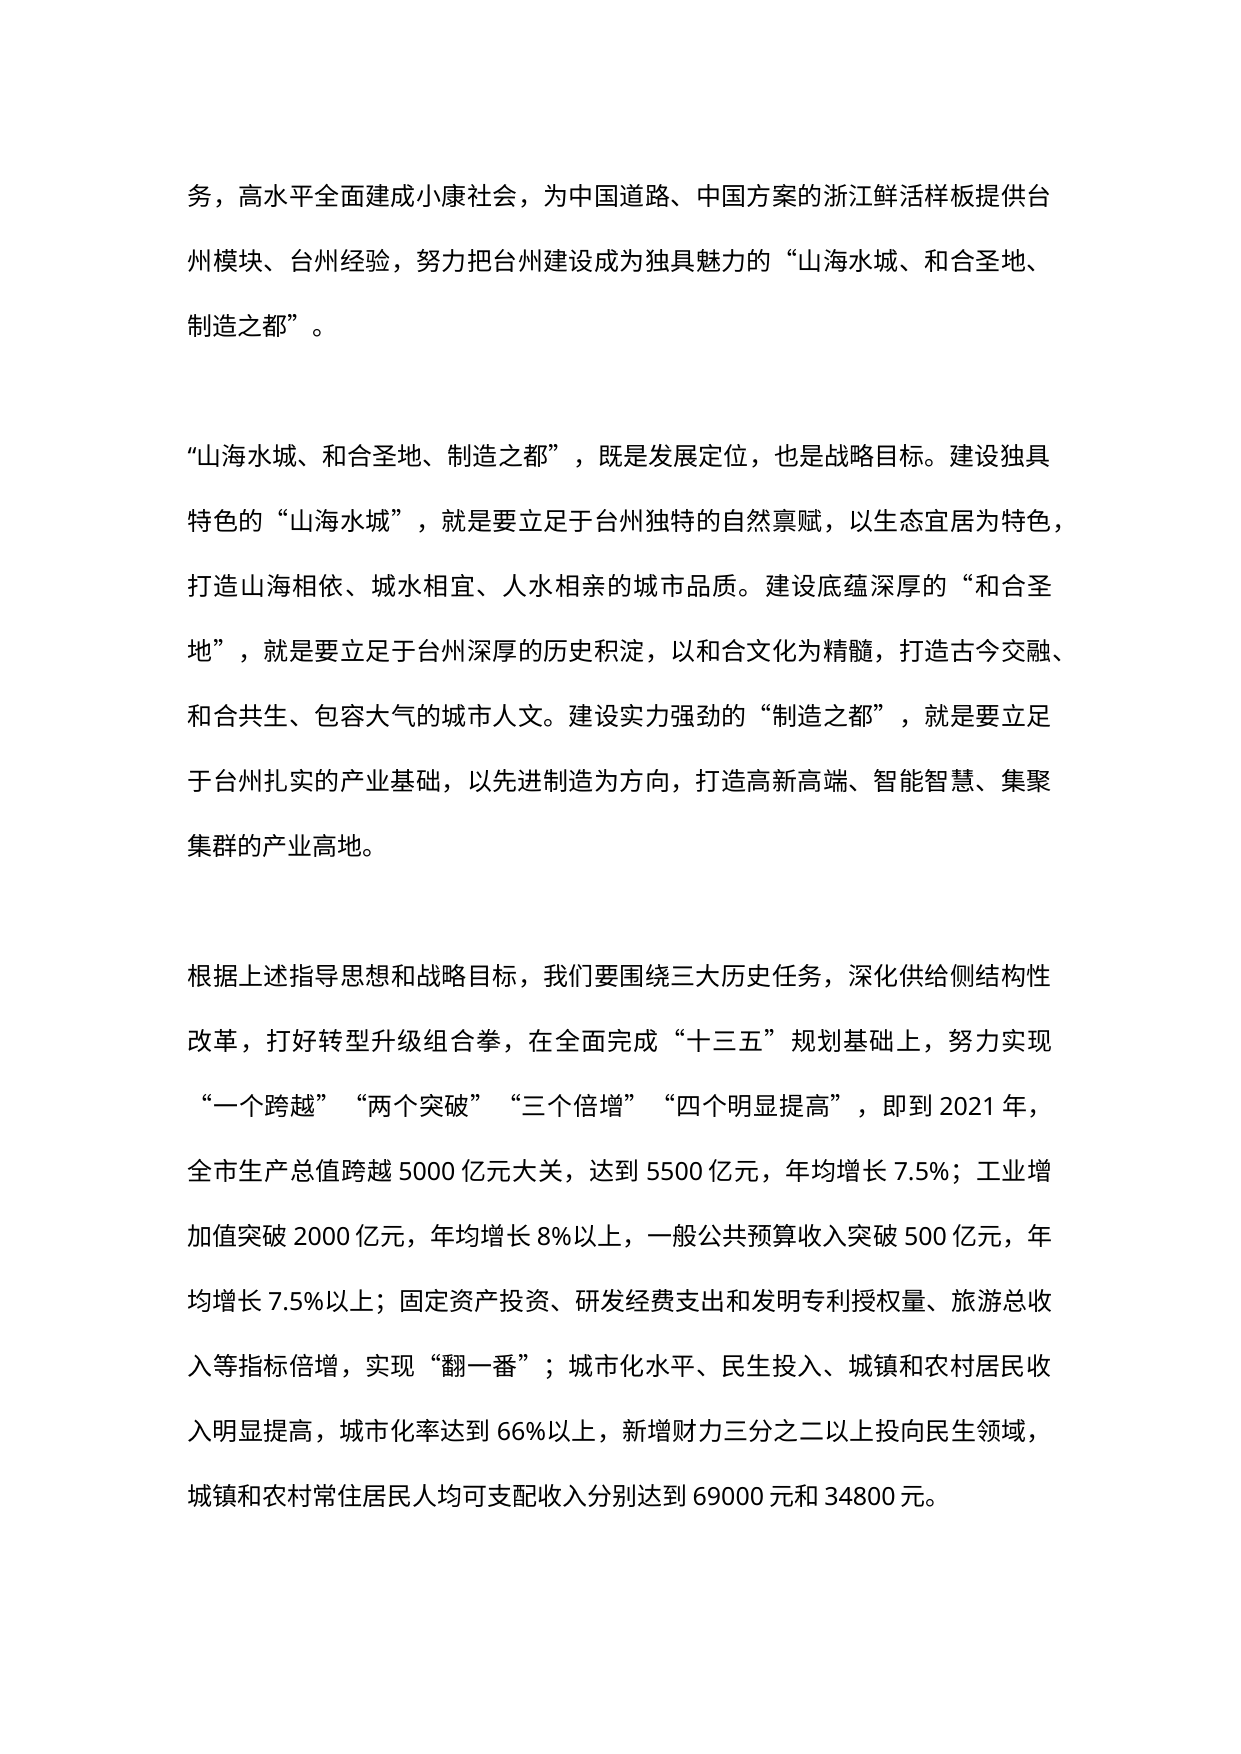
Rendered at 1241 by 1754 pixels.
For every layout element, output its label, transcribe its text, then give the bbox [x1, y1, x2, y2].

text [187, 162, 1053, 357]
text 根据上述指导思想和战略目标，我们要围绕三大历史任务，深化供给侧结构性改革，打好转型升级组合拳，在全面完成“十三五”规划基础上，努力实现“一个跨越”“两个突破”“三个倍增”“四个明显提高”，即到2021年，全市生产总值跨越5000亿元大关，达到5500亿元，年均增长7.5%；工业增加值突破2000亿元，年均增长8%以上，一般公共预算收入突破500亿元，年均增长7.5%以上；固定资产投资、研发经费支出和发明专利授权量、旅游总收入等指标倍增，实现“翻一番”；城市化水平、民生投入、城镇和农村居民收入明显提高，城市化率达到66%以上，新增财力三分之二以上投向民生领域，城镇和农村常住居民人均可支配收入分别达到69000元和34800元。 [187, 942, 1053, 1527]
text “山海水城、和合圣地、制造之都”，既是发展定位，也是战略目标。建设独具特色的“山海水城”，就是要立足于台州独特的自然禀赋，以生态宜居为特色，打造山海相依、城水相宜、人水相亲的城市品质。建设底蕴深厚的“和合圣地”，就是要立足于台州深厚的历史积淀，以和合文化为精髓，打造古今交融、和合共生、包容大气的城市人文。建设实力强劲的“制造之都”，就是要立足于台州扎实的产业基础，以先进制造为方向，打造高新高端、智能智慧、集聚集群的产业高地。 [187, 422, 1053, 877]
